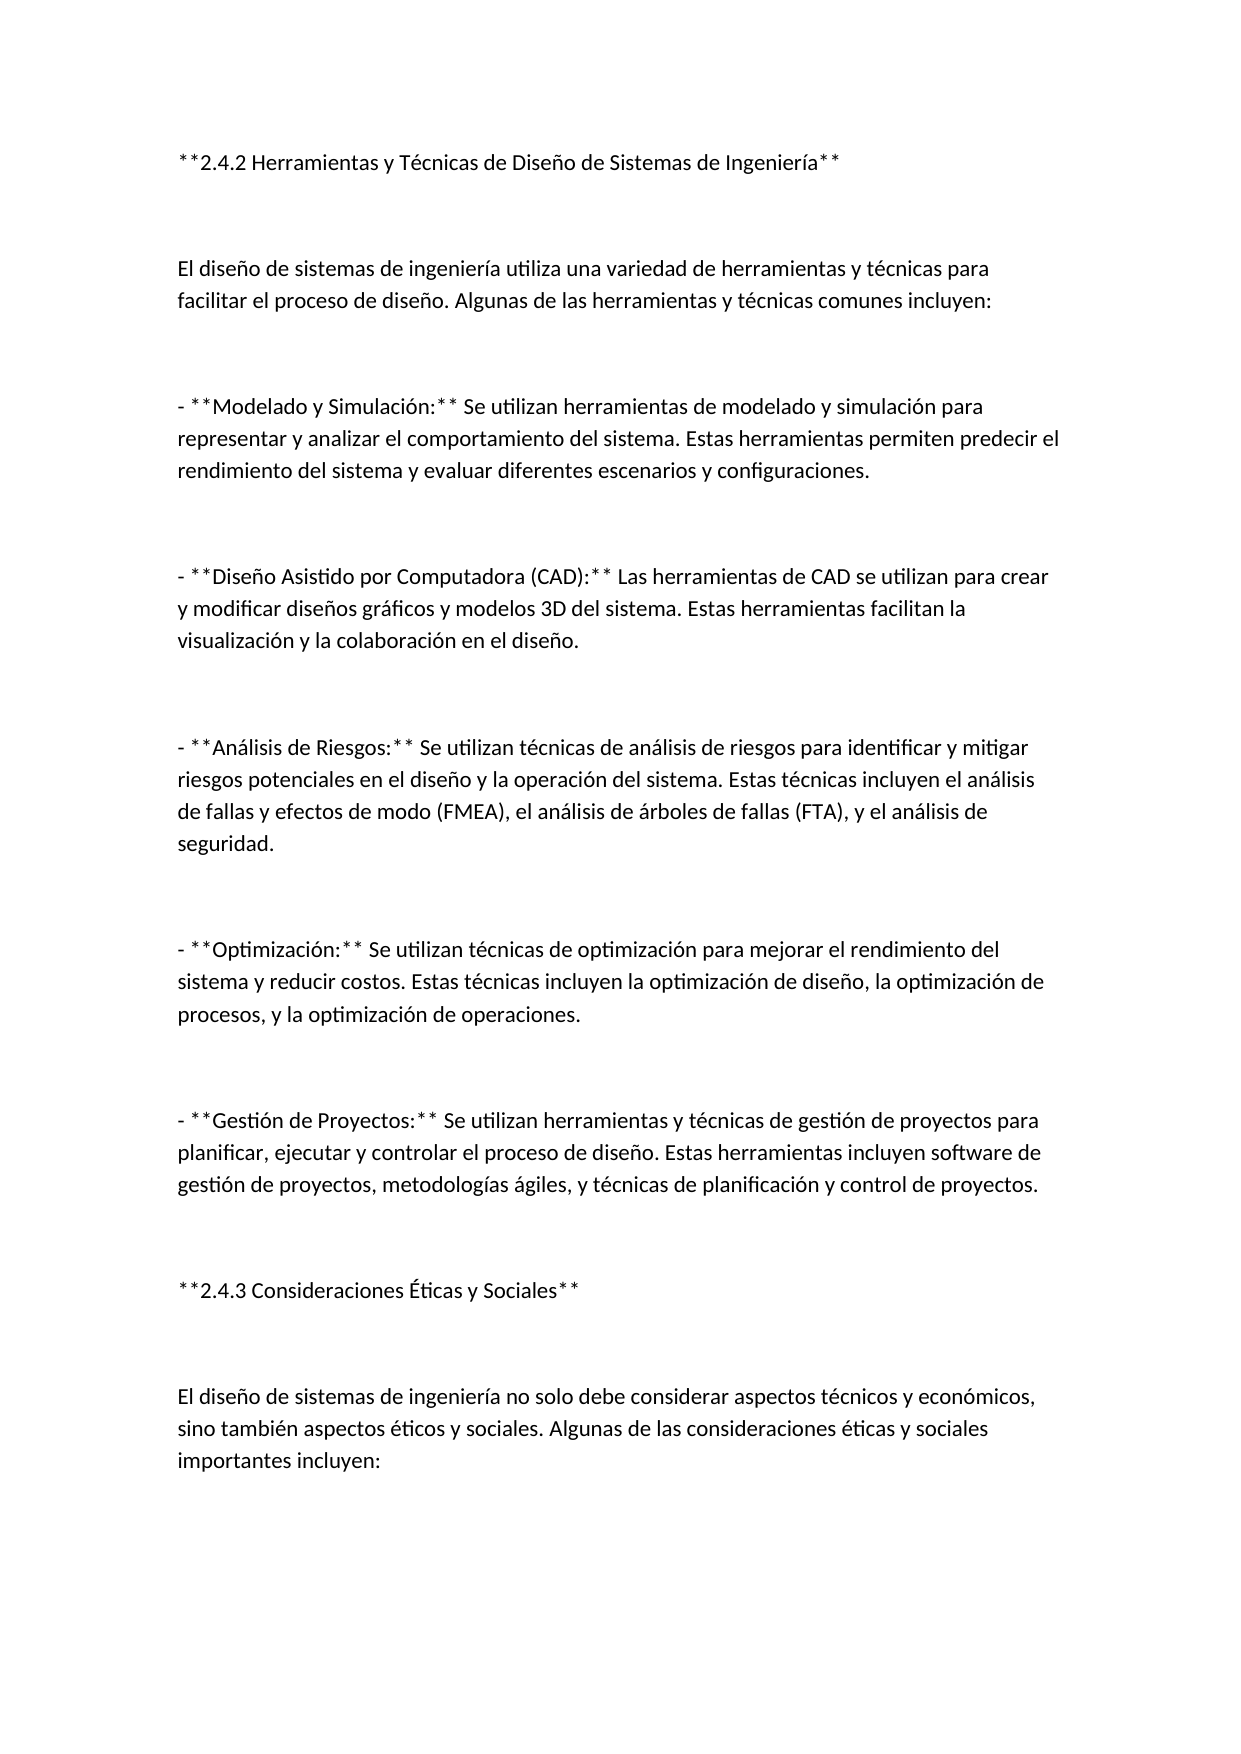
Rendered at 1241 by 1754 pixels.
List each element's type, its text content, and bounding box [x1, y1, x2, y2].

text El diseño de sistemas de ingeniería utiliza una variedad de herramientas y técnicas para facilitar el proceso de diseño. Algunas de las herramientas y técnicas comunes incluyen: [177, 254, 1063, 314]
text - **Optimización:** Se utilizan técnicas de optimización para mejorar el rendimiento del sistema y reducir costos. Estas técnicas incluyen la optimización de diseño, la optimización de procesos, y la optimización de operaciones. [177, 935, 1063, 1028]
text - **Modelado y Simulación:** Se utilizan herramientas de modelado y simulación para representar y analizar el comportamiento del sistema. Estas herramientas permiten predecir el rendimiento del sistema y evaluar diferentes escenarios y configuraciones. [177, 392, 1063, 484]
text **2.4.2 Herramientas y Técnicas de Diseño de Sistemas de Ingeniería** [177, 148, 1063, 176]
text - **Diseño Asistido por Computadora (CAD):** Las herramientas de CAD se utilizan para crear y modificar diseños gráficos y modelos 3D del sistema. Estas herramientas facilitan la visualización y la colaboración en el diseño. [177, 562, 1063, 655]
text **2.4.3 Consideraciones Éticas y Sociales** [177, 1276, 1063, 1304]
text El diseño de sistemas de ingeniería no solo debe considerar aspectos técnicos y económicos, sino también aspectos éticos y sociales. Algunas de las consideraciones éticas y sociales importantes incluyen: [177, 1382, 1063, 1474]
text - **Análisis de Riesgos:** Se utilizan técnicas de análisis de riesgos para identificar y mitigar riesgos potenciales en el diseño y la operación del sistema. Estas técnicas incluyen el análisis de fallas y efectos de modo (FMEA), el análisis de árboles de fallas (FTA), y el análisis de seguridad. [177, 733, 1063, 857]
text - **Gestión de Proyectos:** Se utilizan herramientas y técnicas de gestión de proyectos para planificar, ejecutar y controlar el proceso de diseño. Estas herramientas incluyen software de gestión de proyectos, metodologías ágiles, y técnicas de planificación y control de proyectos. [177, 1106, 1063, 1198]
